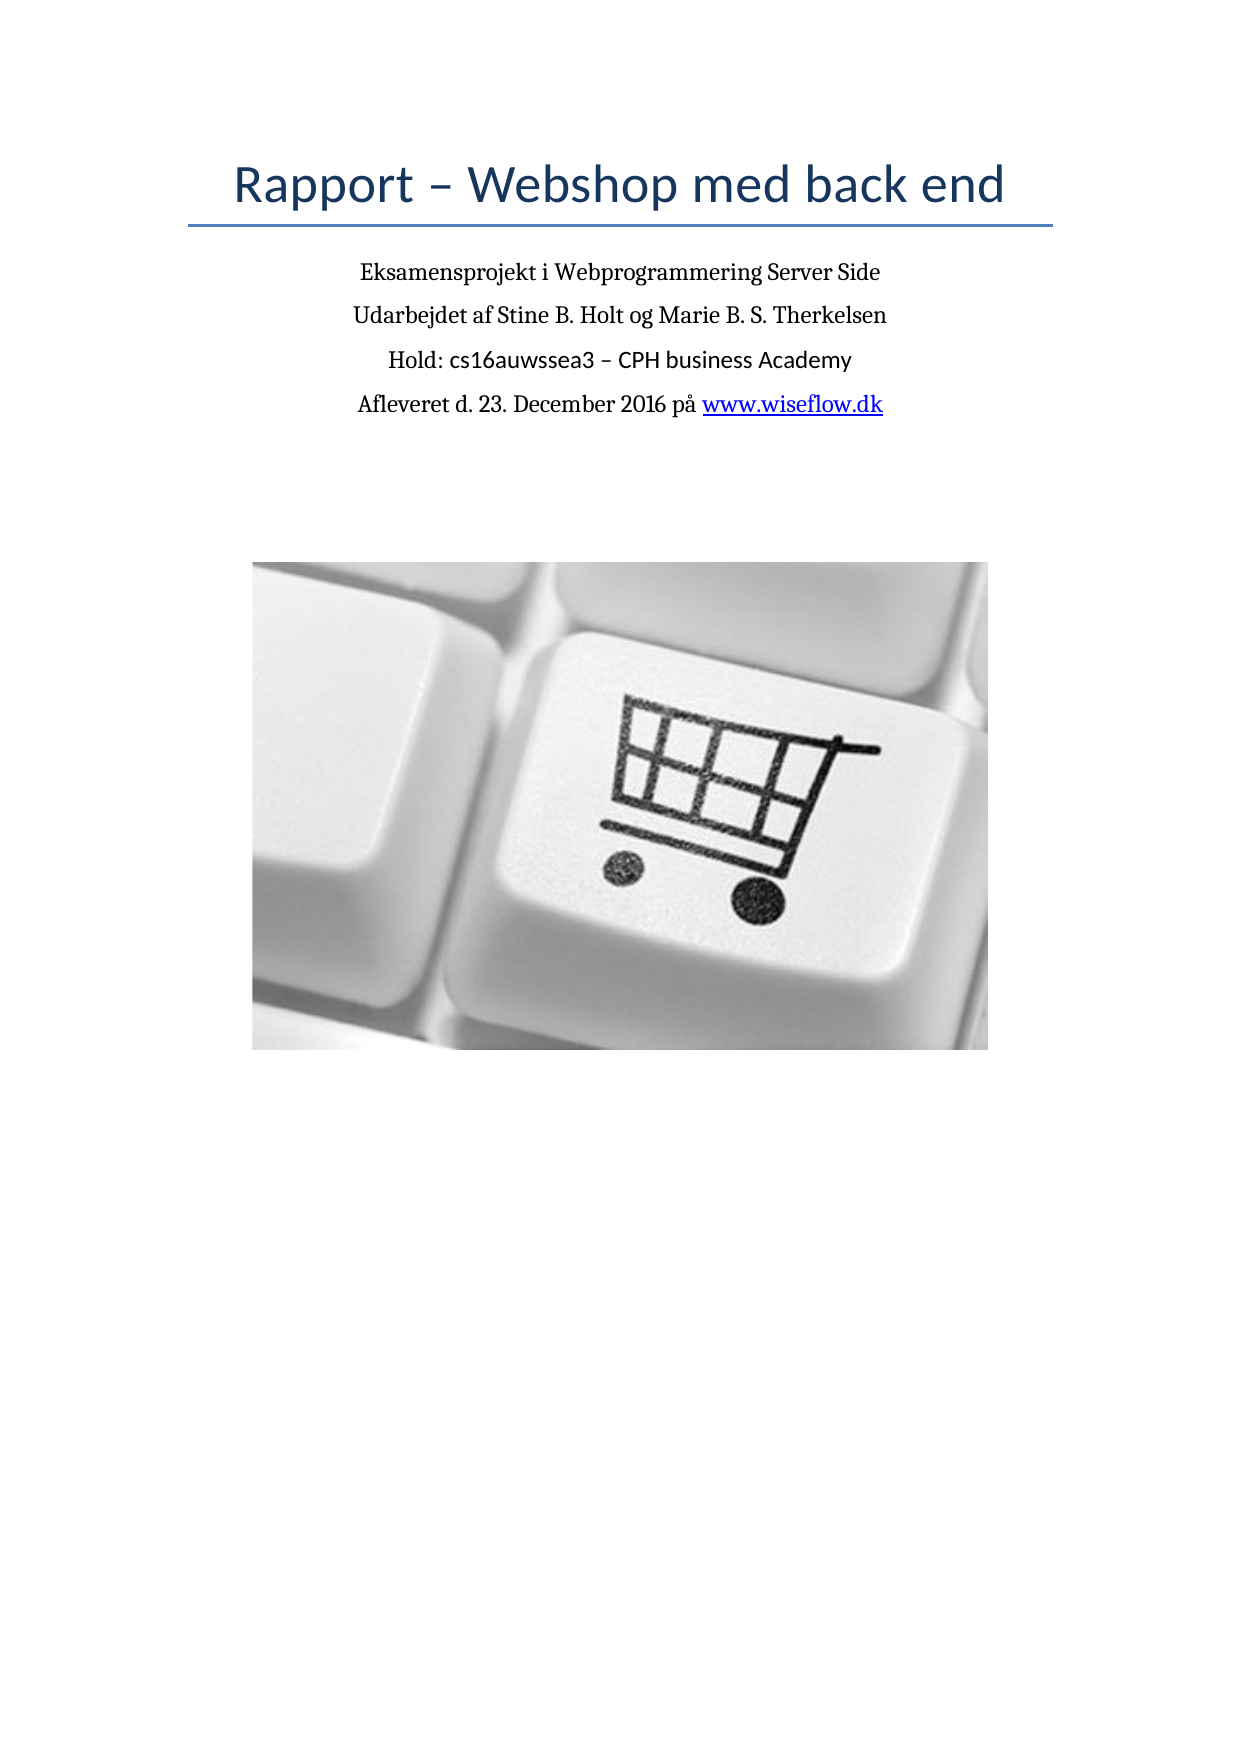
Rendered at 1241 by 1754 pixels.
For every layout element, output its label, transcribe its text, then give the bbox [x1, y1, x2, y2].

text Hold: cs16auwssea3 – CPH business Academy [187, 344, 1053, 374]
title Rapport – Webshop med back end [187, 150, 1053, 227]
text Eksamensprojekt i Webprogrammering Server Side [187, 258, 1053, 287]
text Udarbejdet af Stine B. Holt og Marie B. S. Therkelsen [187, 301, 1053, 330]
text Afleveret d. 23. December 2016 på www.wiseflow.dk [187, 390, 1053, 418]
picture [252, 562, 988, 1050]
